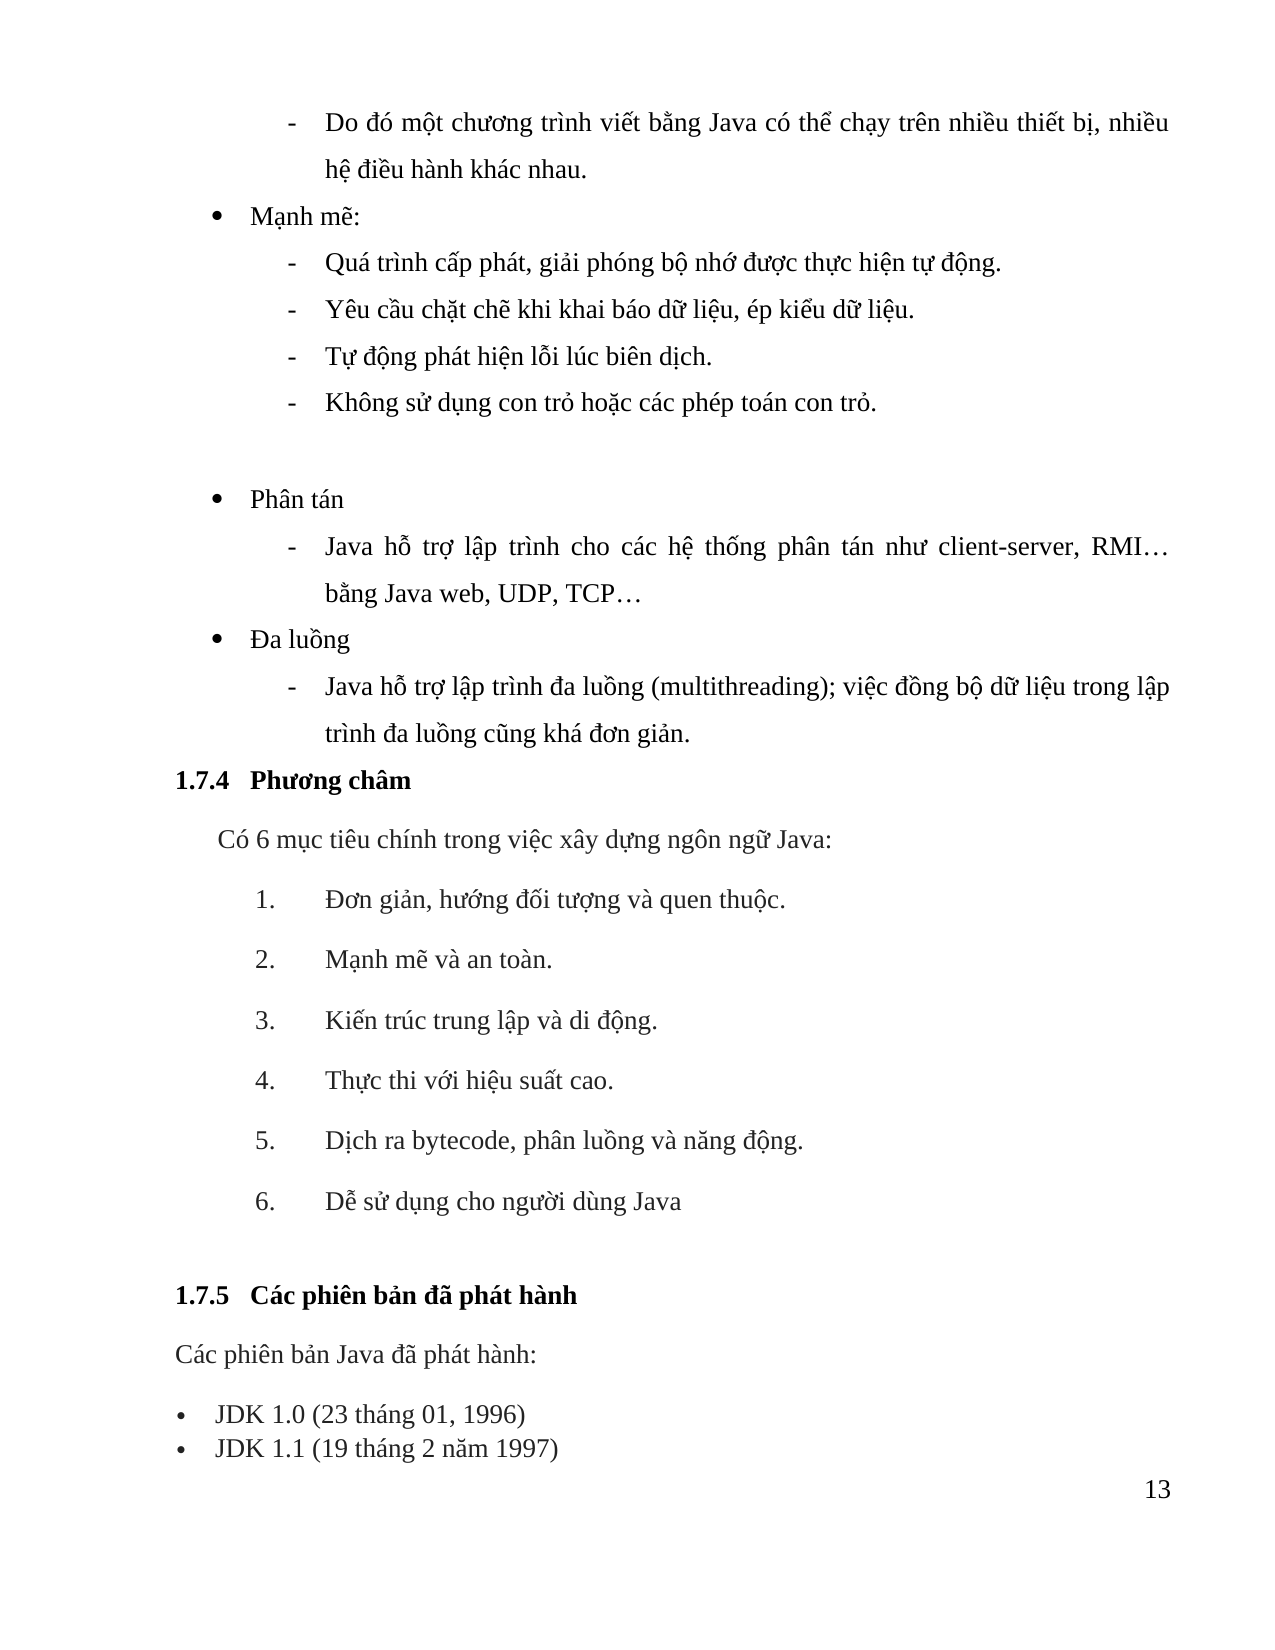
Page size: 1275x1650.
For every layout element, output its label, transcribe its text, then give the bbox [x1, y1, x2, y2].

list Java hỗ trợ lập trình đa luồng (multithreading); việc đồng bộ dữ liệu trong lập trình đa luồng cũng khá đơn giản. [287, 670, 1171, 748]
subtitle Phương châm [175, 764, 1171, 795]
list Yêu cầu chặt chẽ khi khai báo dữ liệu, ép kiểu dữ liệu. [287, 293, 1171, 324]
text 2. Mạnh mẽ và an toàn. [255, 943, 1171, 975]
list Không sử dụng con trỏ hoặc các phép toán con trỏ. [287, 386, 1171, 418]
text 4. Thực thi với hiệu suất cao. [255, 1064, 1171, 1095]
text Có 6 mục tiêu chính trong việc xây dựng ngôn ngữ Java: [175, 823, 1171, 854]
list JDK 1.1 (19 tháng 2 năm 1997) [177, 1432, 1171, 1463]
text 1. Đơn giản, hướng đối tượng và quen thuộc. [255, 883, 1171, 914]
list Đa luồng [212, 623, 1171, 655]
list Quá trình cấp phát, giải phóng bộ nhớ được thực hiện tự động. [287, 246, 1171, 278]
list Java hỗ trợ lập trình cho các hệ thống phân tán như client-server, RMI… bằng Java web, UDP, TCP… [287, 530, 1171, 608]
text 5. Dịch ra bytecode, phân luồng và năng động. [255, 1124, 1171, 1156]
list JDK 1.0 (23 tháng 01, 1996) [177, 1398, 1171, 1429]
list Do đó một chương trình viết bằng Java có thể chạy trên nhiều thiết bị, nhiều hệ điều hành khác nhau. [287, 106, 1171, 184]
text 6. Dễ sử dụng cho người dùng Java [255, 1185, 1171, 1216]
text 3. Kiến trúc trung lập và di động. [255, 1004, 1171, 1035]
list Tự động phát hiện lỗi lúc biên dịch. [287, 340, 1171, 371]
subtitle Các phiên bản đã phát hành [175, 1279, 1171, 1310]
list Phân tán [212, 483, 1171, 514]
list Mạnh mẽ: [212, 199, 1171, 231]
text Các phiên bản Java đã phát hành: [175, 1338, 1171, 1369]
